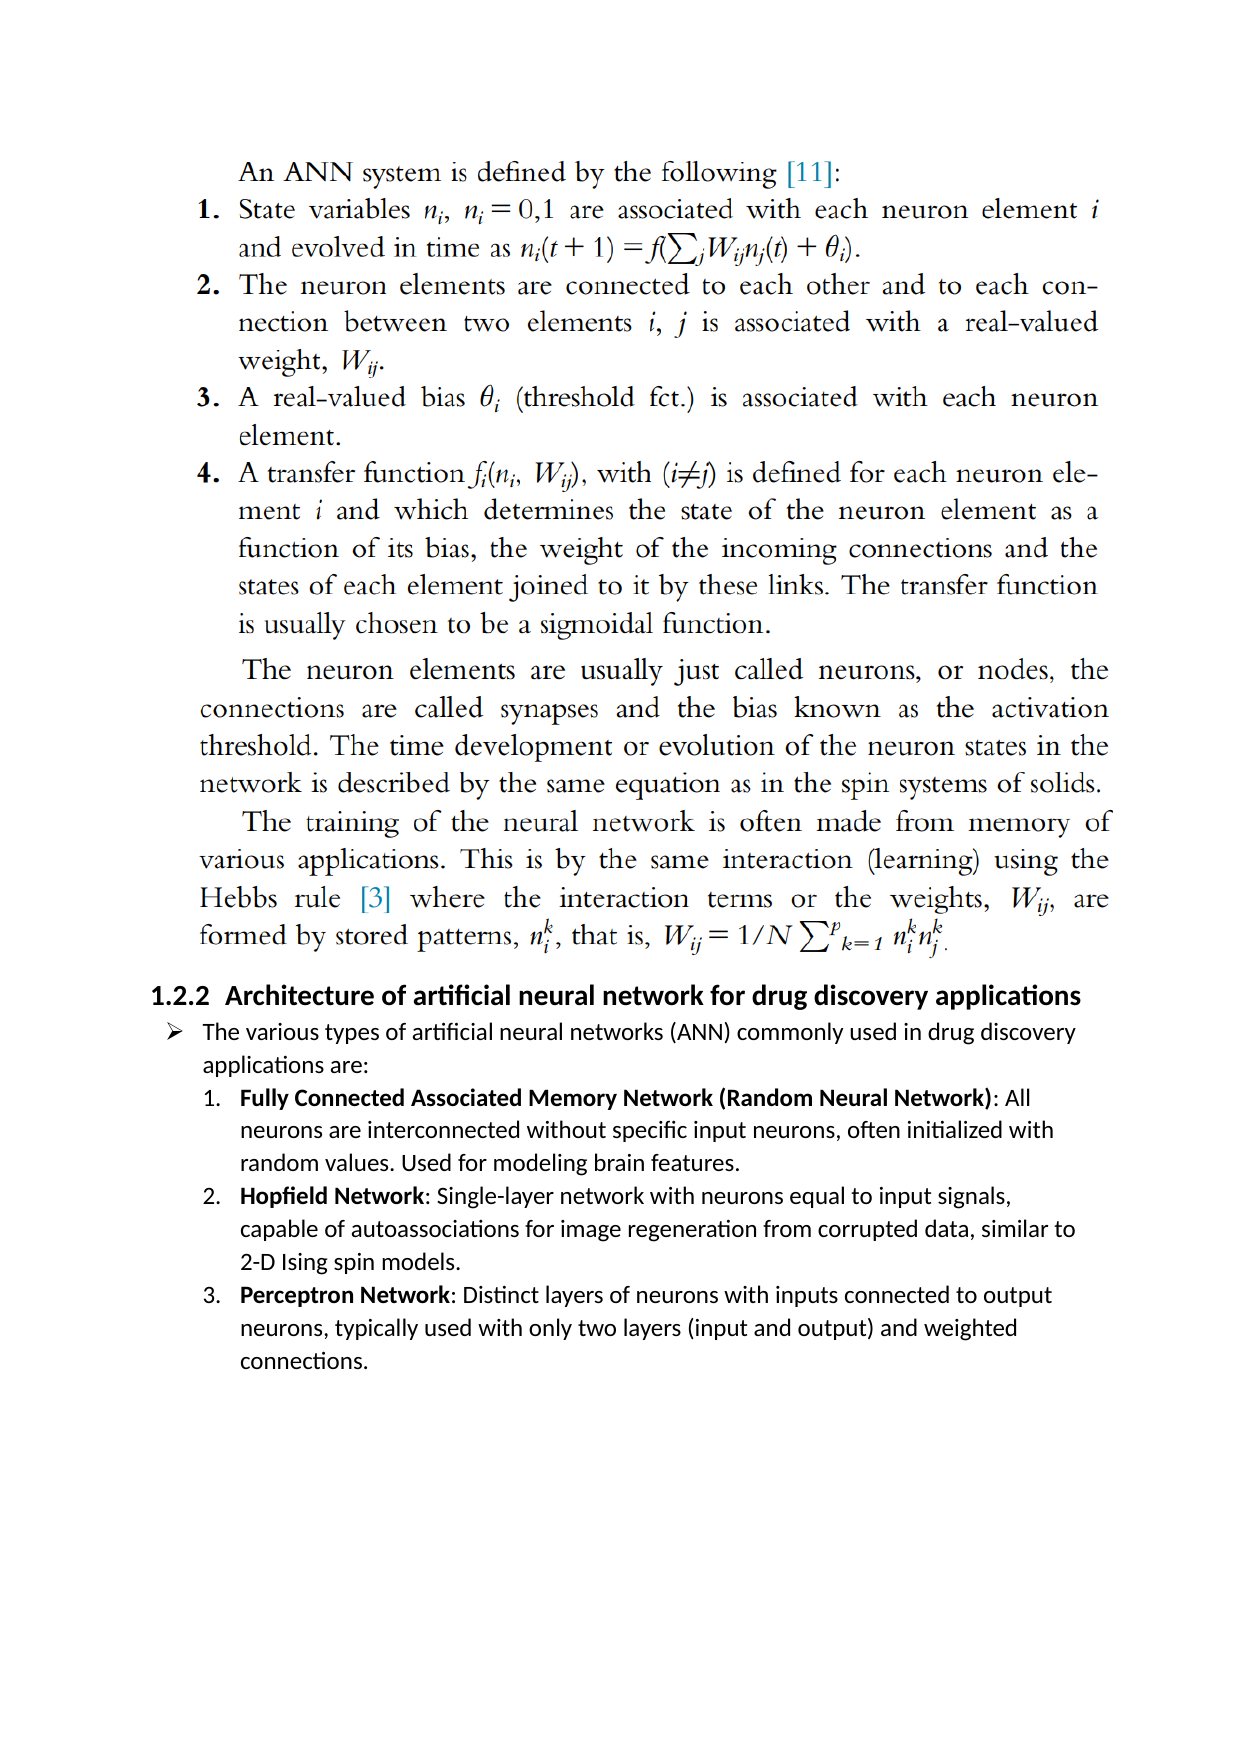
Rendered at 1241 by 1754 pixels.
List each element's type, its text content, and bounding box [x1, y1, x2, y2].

list Hopfield Network: Single-layer network with neurons equal to input signals, capable of autoassociations for image regeneration from corrupted data, similar to 2-D Ising spin models. [202, 1181, 1090, 1277]
picture [187, 649, 1128, 959]
list The various types of artificial neural networks (ANN) commonly used in drug discovery applications are: [165, 1016, 1090, 1079]
list Architecture of artificial neural network for drug discovery applications [150, 977, 1090, 1013]
list Perceptron Network: Distinct layers of neurons with inputs connected to output neurons, typically used with only two layers (input and output) and weighted connections. [202, 1279, 1090, 1376]
picture [187, 150, 1128, 647]
list Fully Connected Associated Memory Network (Random Neural Network): All neurons are interconnected without specific input neurons, often initialized with random values. Used for modeling brain features. [202, 1082, 1090, 1178]
